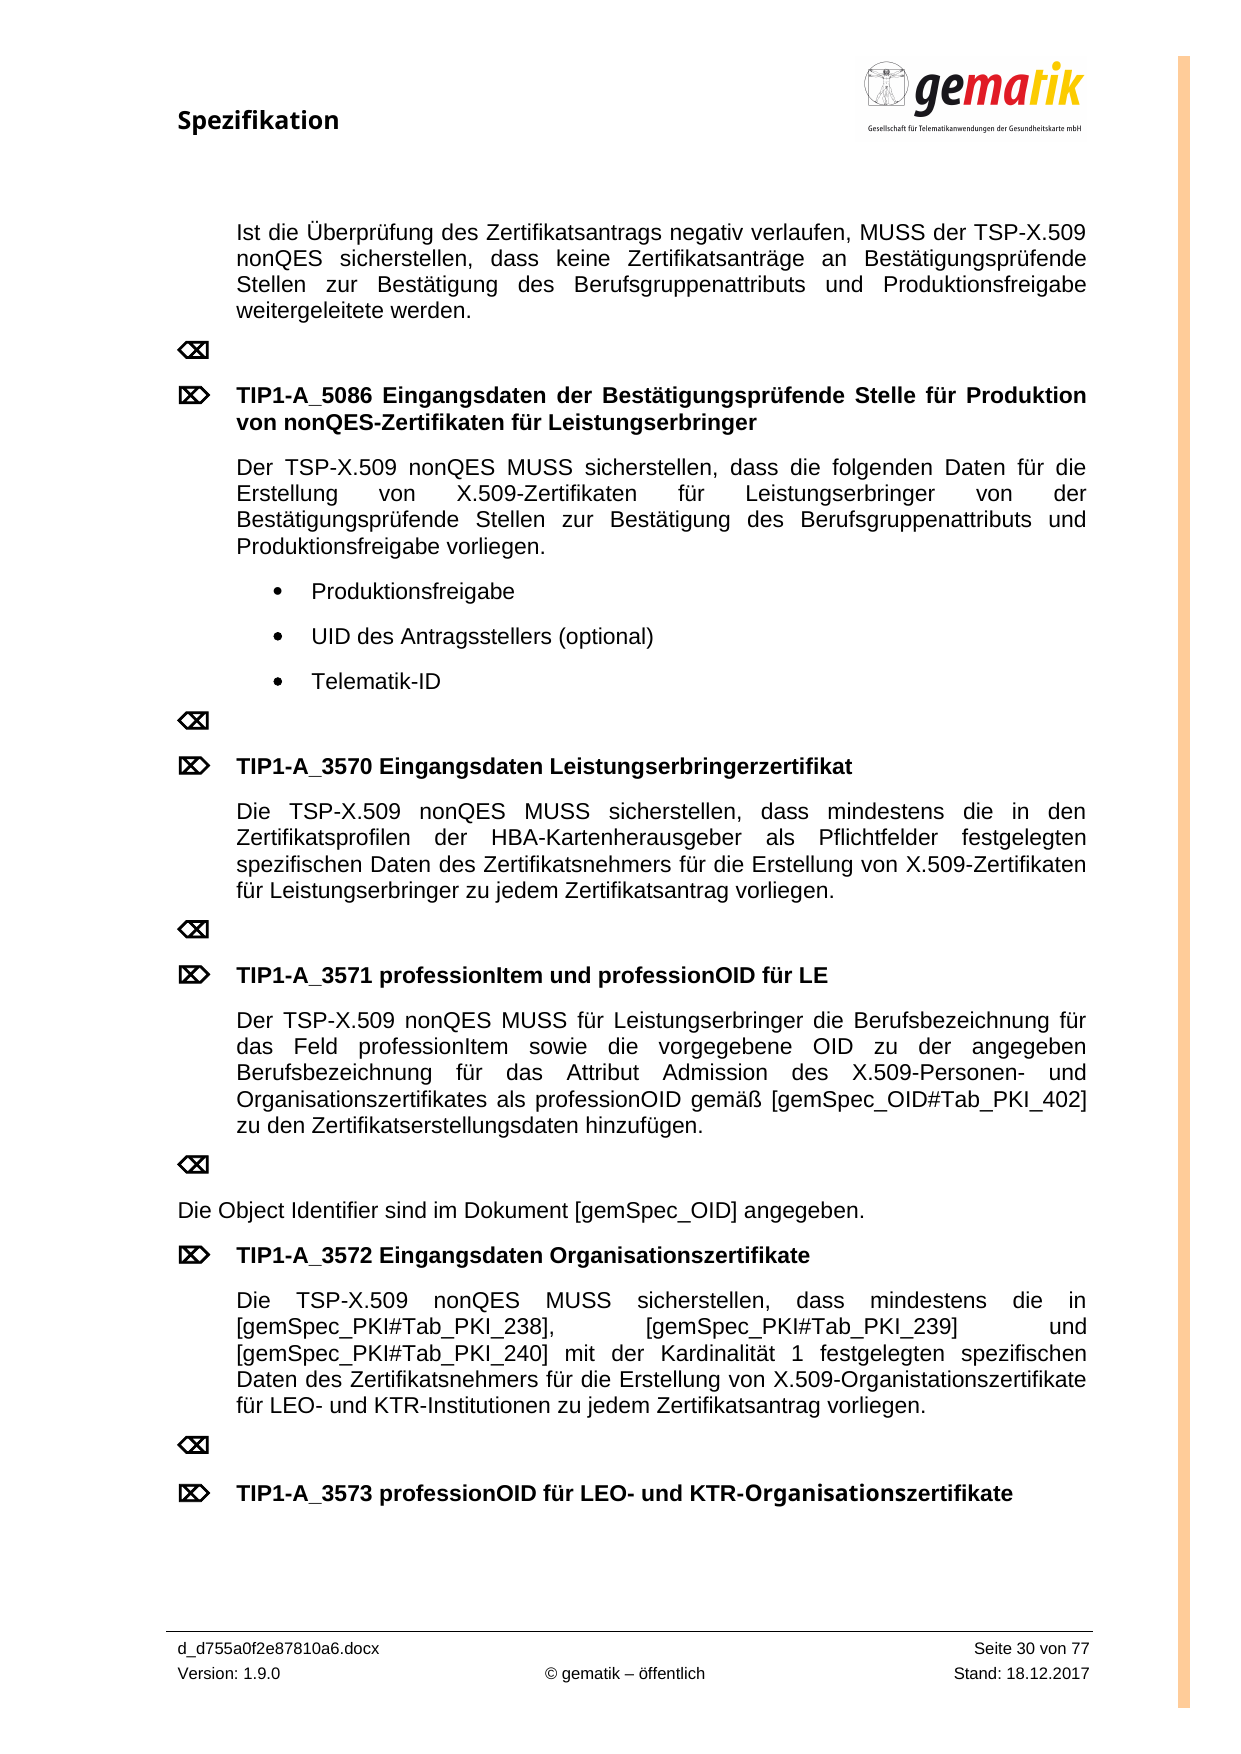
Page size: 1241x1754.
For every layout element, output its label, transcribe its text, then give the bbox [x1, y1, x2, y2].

text TIP1-A_3573 professionOID für LEO- und KTR-Organisationszertifikate [177, 1477, 1087, 1508]
text Der TSP-X.509 nonQES MUSS für Leistungserbringer die Berufsbezeichnung für das Feld professionItem sowie die vorgegebene OID zu der angegeben Berufsbezeichnung für das Attribut Admission des X.509-Personen- und Organisationszertifikates als professionOID gemäß [gemSpec_OID#Tab_PKI_402] zu den Zertifikatserstellungsdaten hinzufügen. [236, 1007, 1087, 1138]
text Die TSP-X.509 nonQES MUSS sicherstellen, dass mindestens die in den Zertifikatsprofilen der HBA-Kartenherausgeber als Pflichtfelder festgelegten spezifischen Daten des Zertifikatsnehmers für die Erstellung von X.509-Zertifikaten für Leistungserbringer zu jedem Zertifikatsantrag vorliegen. [236, 798, 1087, 903]
text Die TSP-X.509 nonQES MUSS sicherstellen, dass mindestens die in [gemSpec_PKI#Tab_PKI_238], [gemSpec_PKI#Tab_PKI_239] und [gemSpec_PKI#Tab_PKI_240] mit der Kardinalität 1 festgelegten spezifischen Daten des Zertifikatsnehmers für die Erstellung von X.509-Organistationszertifikate für LEO- und KTR-Institutionen zu jedem Zertifikatsantrag vorliegen. [236, 1287, 1087, 1419]
text TIP1-A_3570 Eingangsdaten Leistungserbringerzertifikat [177, 753, 1087, 779]
text TIP1-A_5086 Eingangsdaten der Bestätigungsprüfende Stelle für Produktion von nonQES-Zertifikaten für Leistungserbringer [177, 382, 1087, 435]
text Die Object Identifier sind im Dokument [gemSpec_OID] angegeben. [177, 1197, 1087, 1223]
text Der TSP-X.509 nonQES MUSS sicherstellen, dass die folgenden Daten für die Erstellung von X.509-Zertifikaten für Leistungserbringer von der Bestätigungsprüfende Stellen zur Bestätigung des Berufsgruppenattributs und Produktionsfreigabe vorliegen. [236, 454, 1087, 559]
list UID des Antragsstellers (optional) [274, 623, 1087, 649]
list Produktionsfreigabe [274, 578, 1087, 604]
list Telematik-ID [274, 668, 1087, 694]
text TIP1-A_3571 professionItem und professionOID für LE [177, 962, 1087, 988]
picture [855, 56, 1087, 142]
text Ist die Überprüfung des Zertifikatsantrags negativ verlaufen, MUSS der TSP-X.509 nonQES sicherstellen, dass keine Zertifikatsanträge an Bestätigungsprüfende Stellen zur Bestätigung des Berufsgruppenattributs und Produktionsfreigabe weitergeleitete werden. [236, 218, 1087, 324]
text TIP1-A_3572 Eingangsdaten Organisationszertifikate [177, 1242, 1087, 1268]
